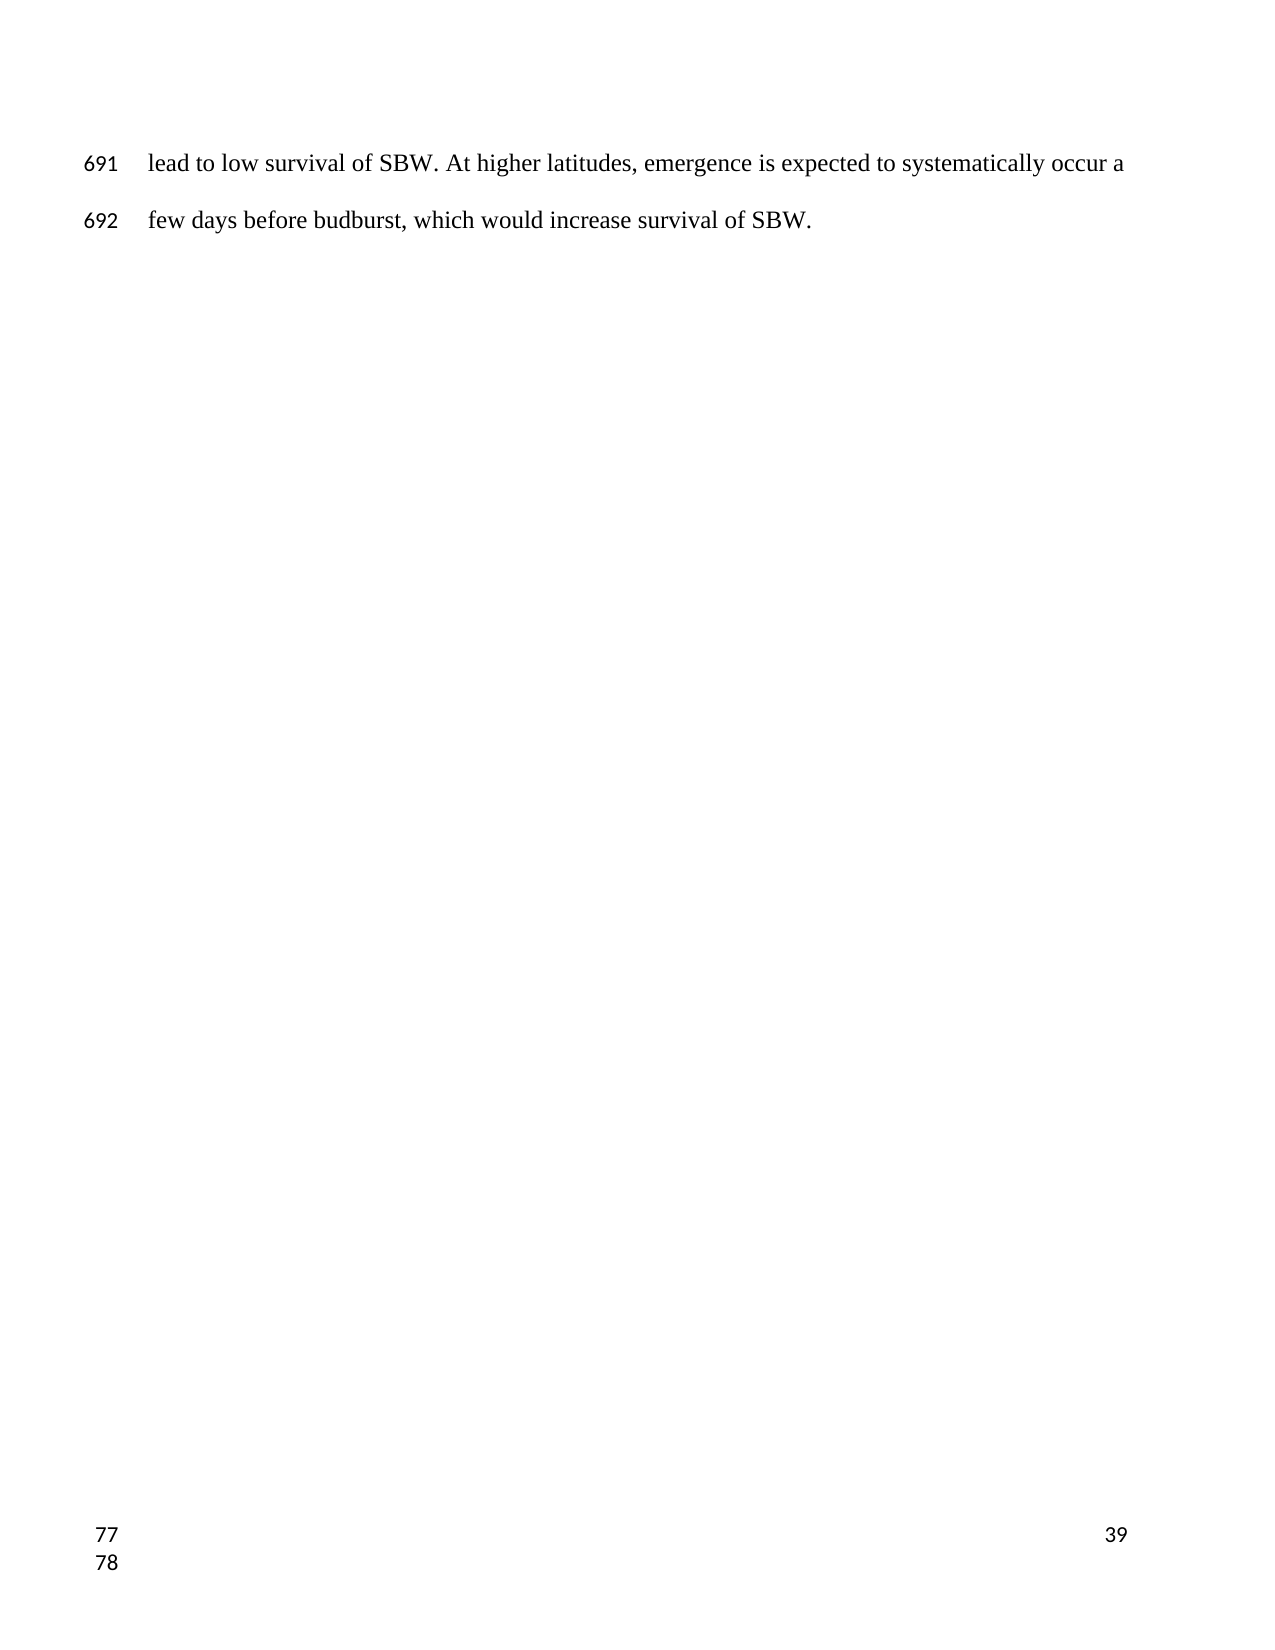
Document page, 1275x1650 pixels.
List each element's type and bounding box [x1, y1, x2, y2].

text [148, 148, 1127, 234]
